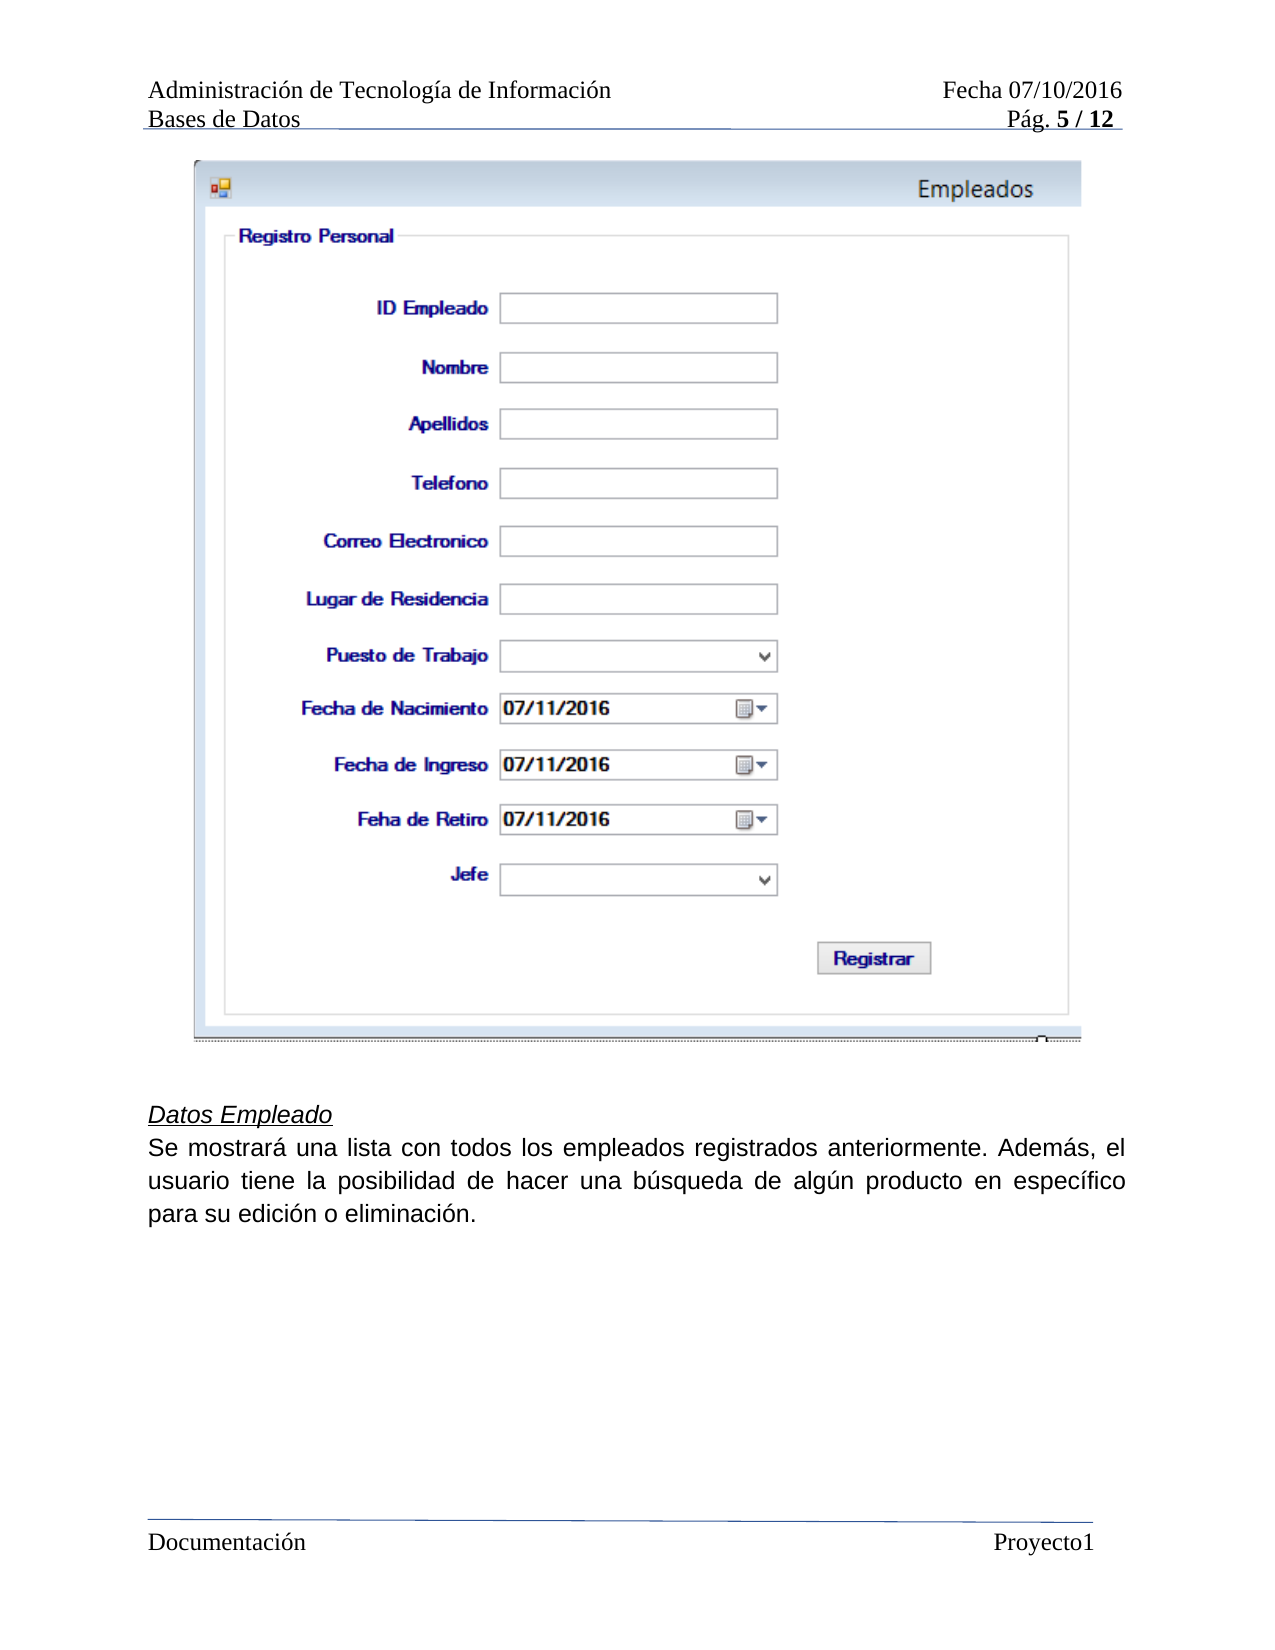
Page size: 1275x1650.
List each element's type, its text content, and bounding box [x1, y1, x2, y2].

text Se mostrará una lista con todos los empleados registrados anteriormente. Además, el usuario tiene la posibilidad de hacer una búsqueda de algún producto en específico para su edición o eliminación. [148, 1133, 1127, 1228]
subtitle Datos Empleado [148, 1100, 1127, 1128]
picture [193, 160, 1082, 1042]
